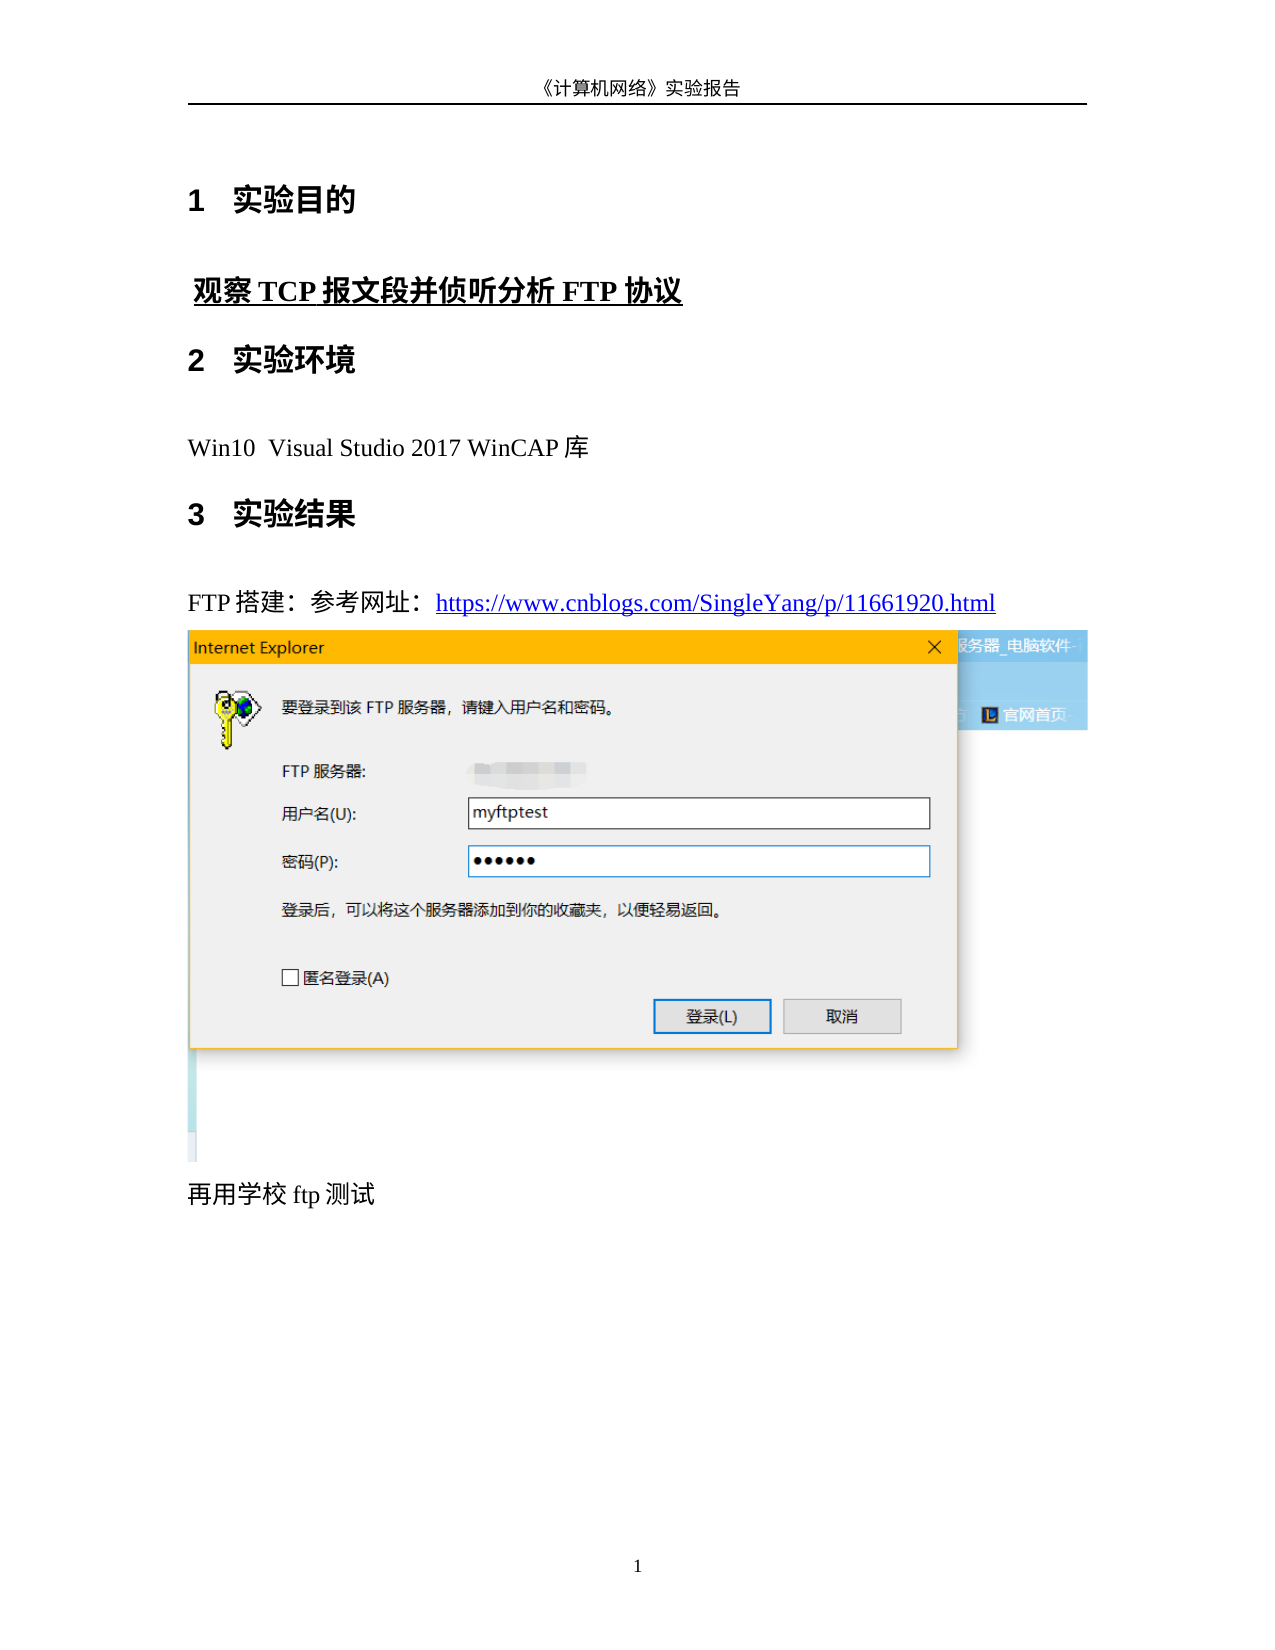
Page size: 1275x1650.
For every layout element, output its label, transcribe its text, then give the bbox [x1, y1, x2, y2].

subtitle 实验目的 [187, 175, 1087, 220]
subtitle 实验结果 [187, 489, 1087, 534]
picture [187, 630, 1088, 1162]
subtitle 实验环境 [187, 335, 1087, 380]
text 再用学校ftp测试 [187, 1174, 1087, 1210]
text FTP搭建：参考网址：https://www.cnblogs.com/SingleYang/p/11661920.html [187, 582, 1087, 618]
text Win10 Visual Studio 2017 WinCAP库 [187, 428, 1087, 464]
text 观察TCP报文段并侦听分析 FTP 协议 [187, 268, 1087, 310]
